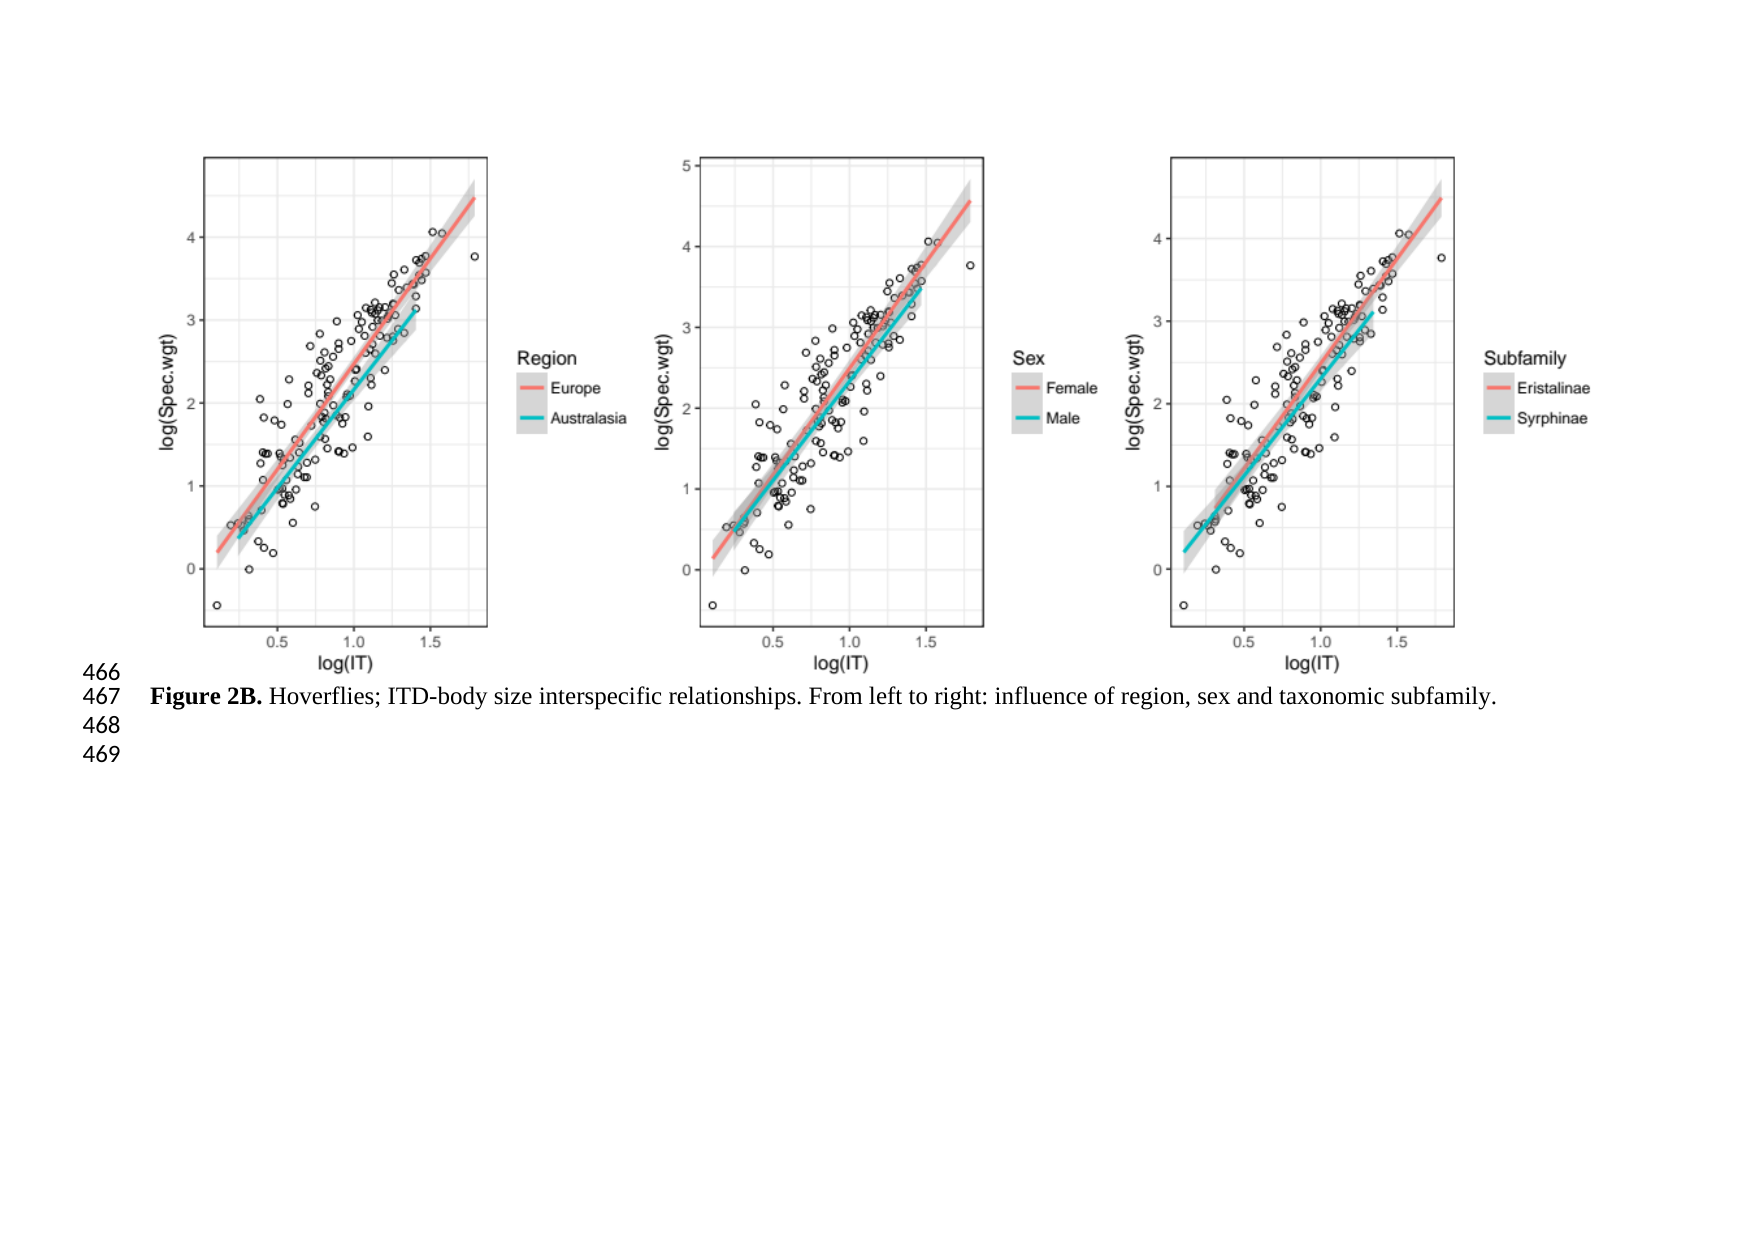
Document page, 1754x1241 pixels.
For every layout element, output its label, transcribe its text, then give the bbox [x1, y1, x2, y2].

text Figure 2B. Hoverflies; ITD-body size interspecific relationships. From left to right: influence of region, sex and taxonomic subfamily. [150, 681, 1604, 709]
